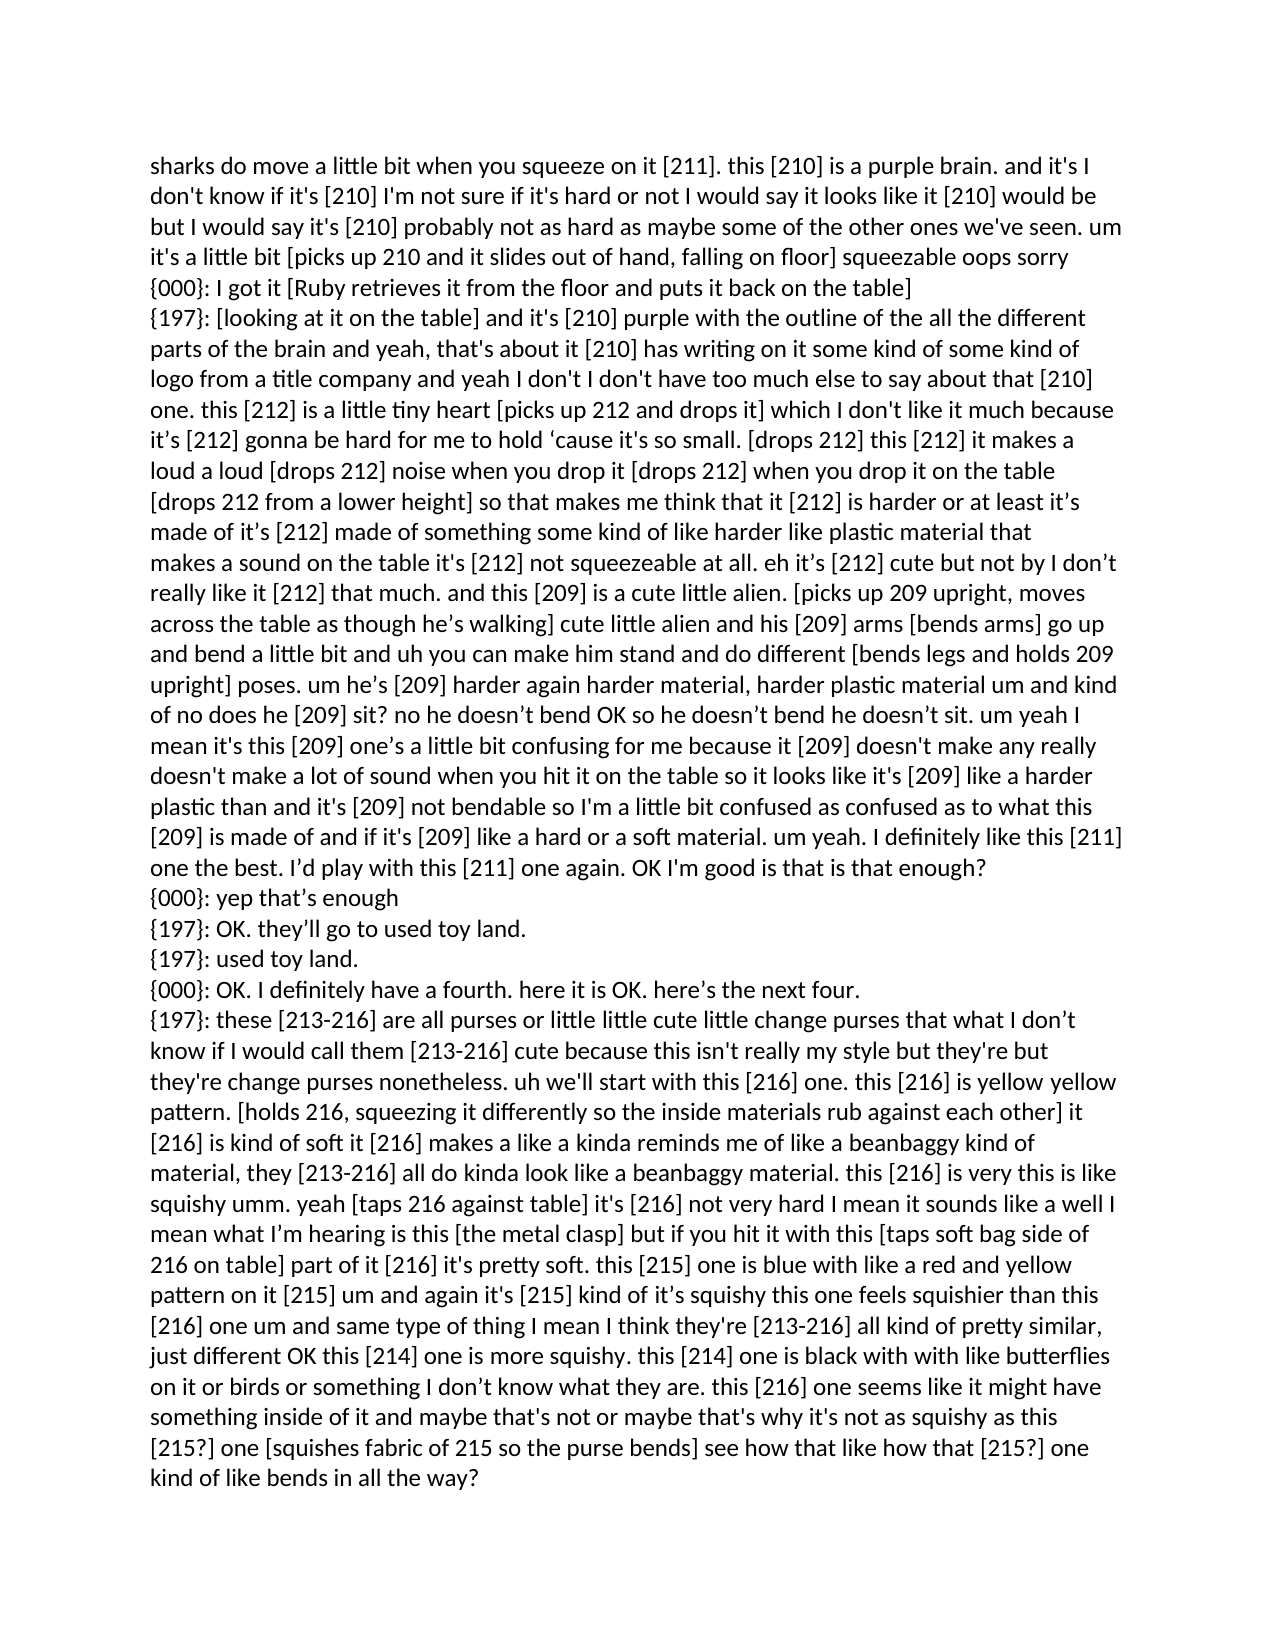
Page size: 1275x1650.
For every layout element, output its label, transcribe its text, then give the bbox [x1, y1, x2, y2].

text makes a sound on the table it's [212] not squeezeable at all. eh it’s [212] cute but not by I don’t really like it [212] that much. and this [209] is a cute little alien. [picks up 209 upright, moves across the table as though he’s walking] cute little alien and his [209] arms [bends arms] go up and bend a little bit and uh you can make him stand and do different [bends legs and holds 209 upright] poses. um he’s [209] harder again harder material, harder plastic material um and kind of no does he [209] sit? no he doesn’t bend OK so he doesn’t bend he doesn’t sit. um yeah I mean it's this [209] one’s a little bit confusing for me because it [209] doesn't make any really doesn't make a lot of sound when you hit it on the table so it looks like it's [209] like a harder plastic than and it's [209] not bendable so I'm a little bit confused as confused as to what this [209] is made of and if it's [209] like a hard or a soft material. um yeah. I definitely like this [211] one the best. I’d play with this [211] one again. OK I'm good is that is that enough? [150, 547, 1125, 882]
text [150, 150, 1125, 272]
text {197}: [looking at it on the table] and it's [210] purple with the outline of the all the different parts of the brain and yeah, that's about it [210] has writing on it some kind of some kind of logo from a title company and yeah I don't I don't have too much else to say about that [210] one. this [212] is a little tiny heart [picks up 212 and drops it] which I don't like it much because it’s [212] gonna be hard for me to hold ‘cause it's so small. [drops 212] this [212] it makes a loud a loud [drops 212] noise when you drop it [drops 212] when you drop it on the table [drops 212 from a lower height] so that makes me think that it [212] is harder or at least it’s made of it’s [212] made of something some kind of like harder like plastic material that [150, 303, 1125, 547]
text {000}: I got it [Ruby retrieves it from the floor and puts it back on the table] [150, 272, 1125, 303]
text {197}: OK. they’ll go to used toy land. [150, 913, 1125, 943]
text {000}: OK. I definitely have a fourth. here it is OK. here’s the next four. [150, 974, 1125, 1004]
text {197}: these [213-216] are all purses or little little cute little change purses that what I don’t know if I would call them [213-216] cute because this isn't really my style but they're but they're change purses nonetheless. uh we'll start with this [216] one. this [216] is yellow yellow pattern. [holds 216, squeezing it differently so the inside materials rub against each other] it [216] is kind of soft it [216] makes a like a kinda reminds me of like a beanbaggy kind of material, they [213-216] all do kinda look like a beanbaggy material. this [216] is very this is like squishy umm. yeah [taps 216 against table] it's [216] not very hard I mean it sounds like a well I mean what I’m hearing is this [the metal clasp] but if you hit it with this [taps soft bag side of 216 on table] part of it [216] it's pretty soft. this [215] one is blue with like a red and yellow pattern on it [215] um and again it's [215] kind of it’s squishy this one feels squishier than this [216] one um and same type of thing I mean I think they're [213-216] all kind of pretty similar, just different OK this [214] one is more squishy. this [214] one is black with with like butterflies on it or birds or something I don’t know what they are. this [216] one seems like it might have something inside of it and maybe that's not or maybe that's why it's not as squishy as this [215?] one [squishes fabric of 215 so the purse bends] see how that like how that [215?] one kind of like bends in all the way? [150, 1004, 1125, 1493]
text {000}: yep that’s enough [150, 882, 1125, 913]
text {197}: used toy land. [150, 943, 1125, 974]
